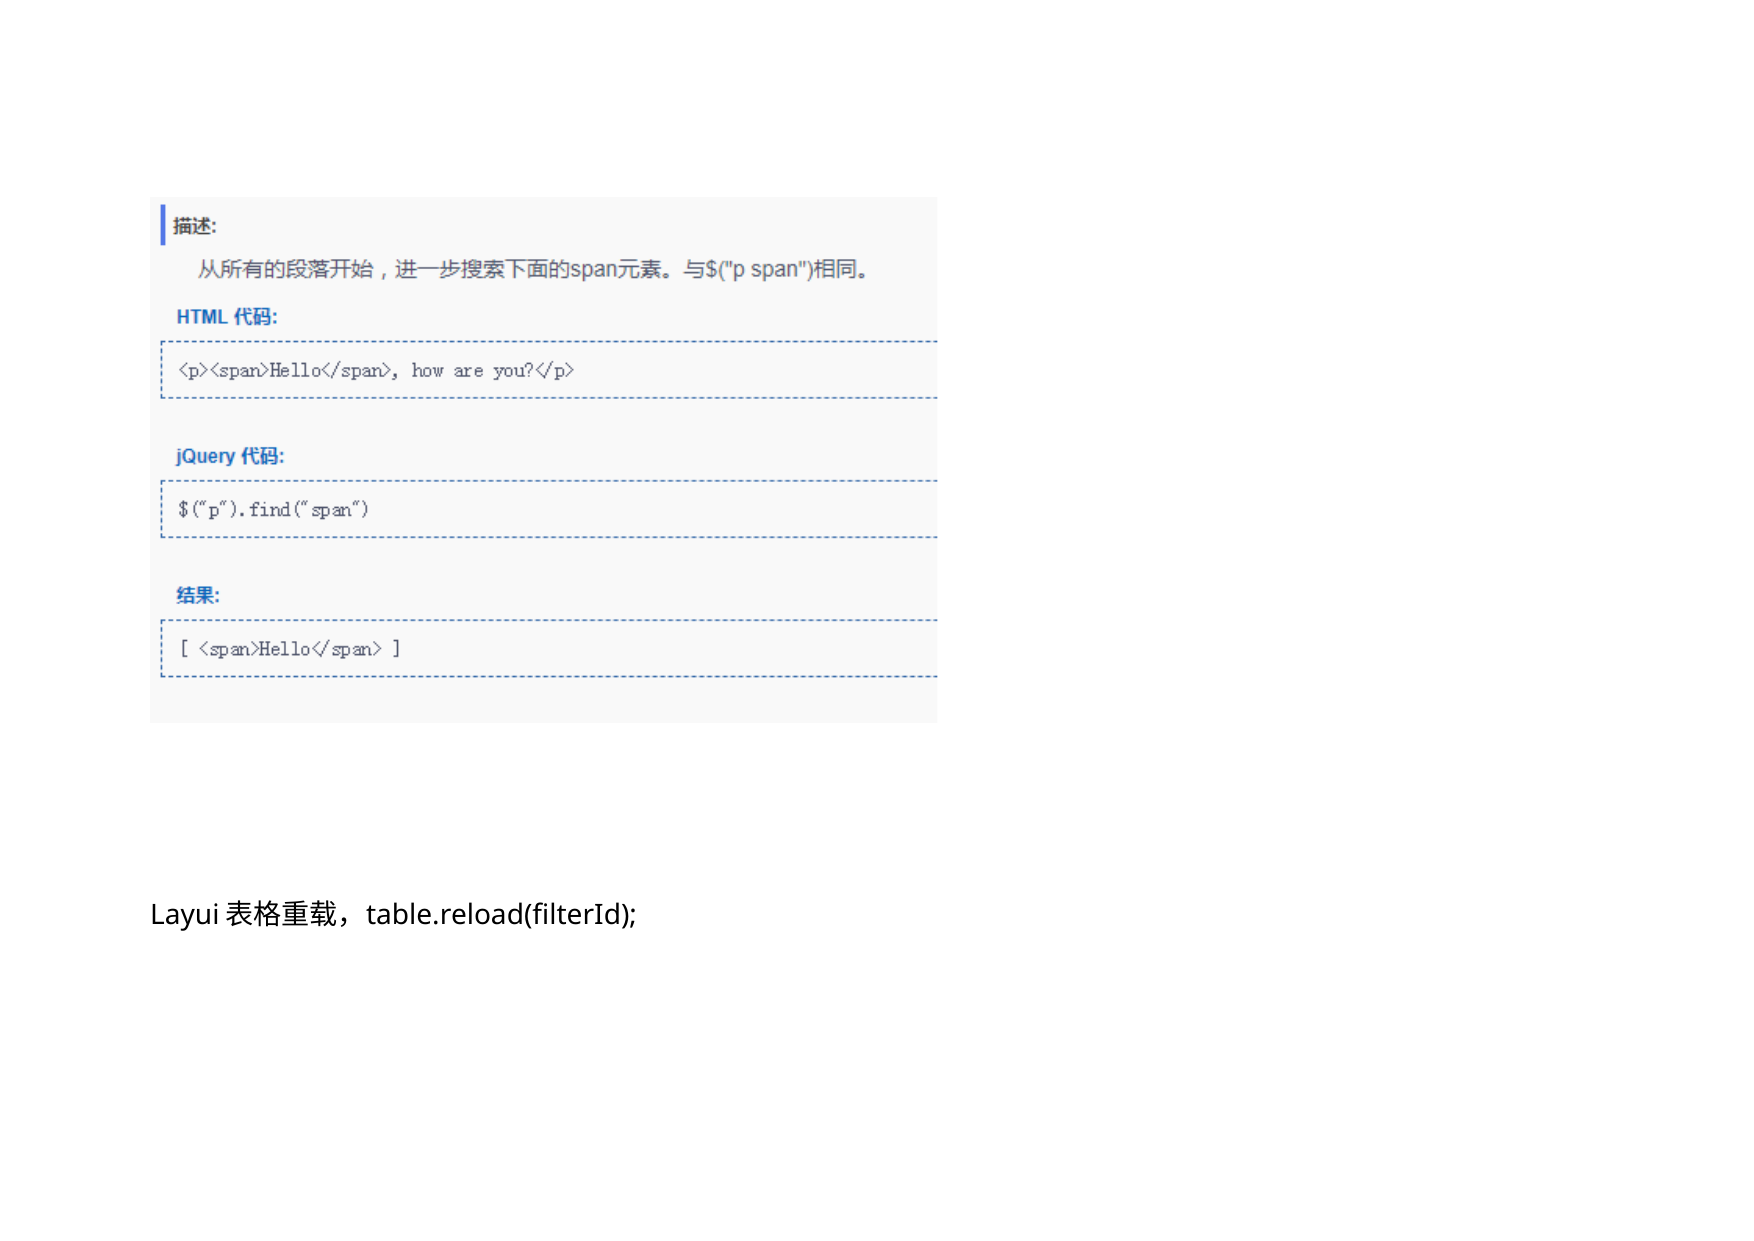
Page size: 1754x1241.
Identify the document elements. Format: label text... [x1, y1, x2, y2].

picture [150, 197, 938, 723]
text Layui表格重载，table.reload(filterId); [150, 880, 1604, 945]
